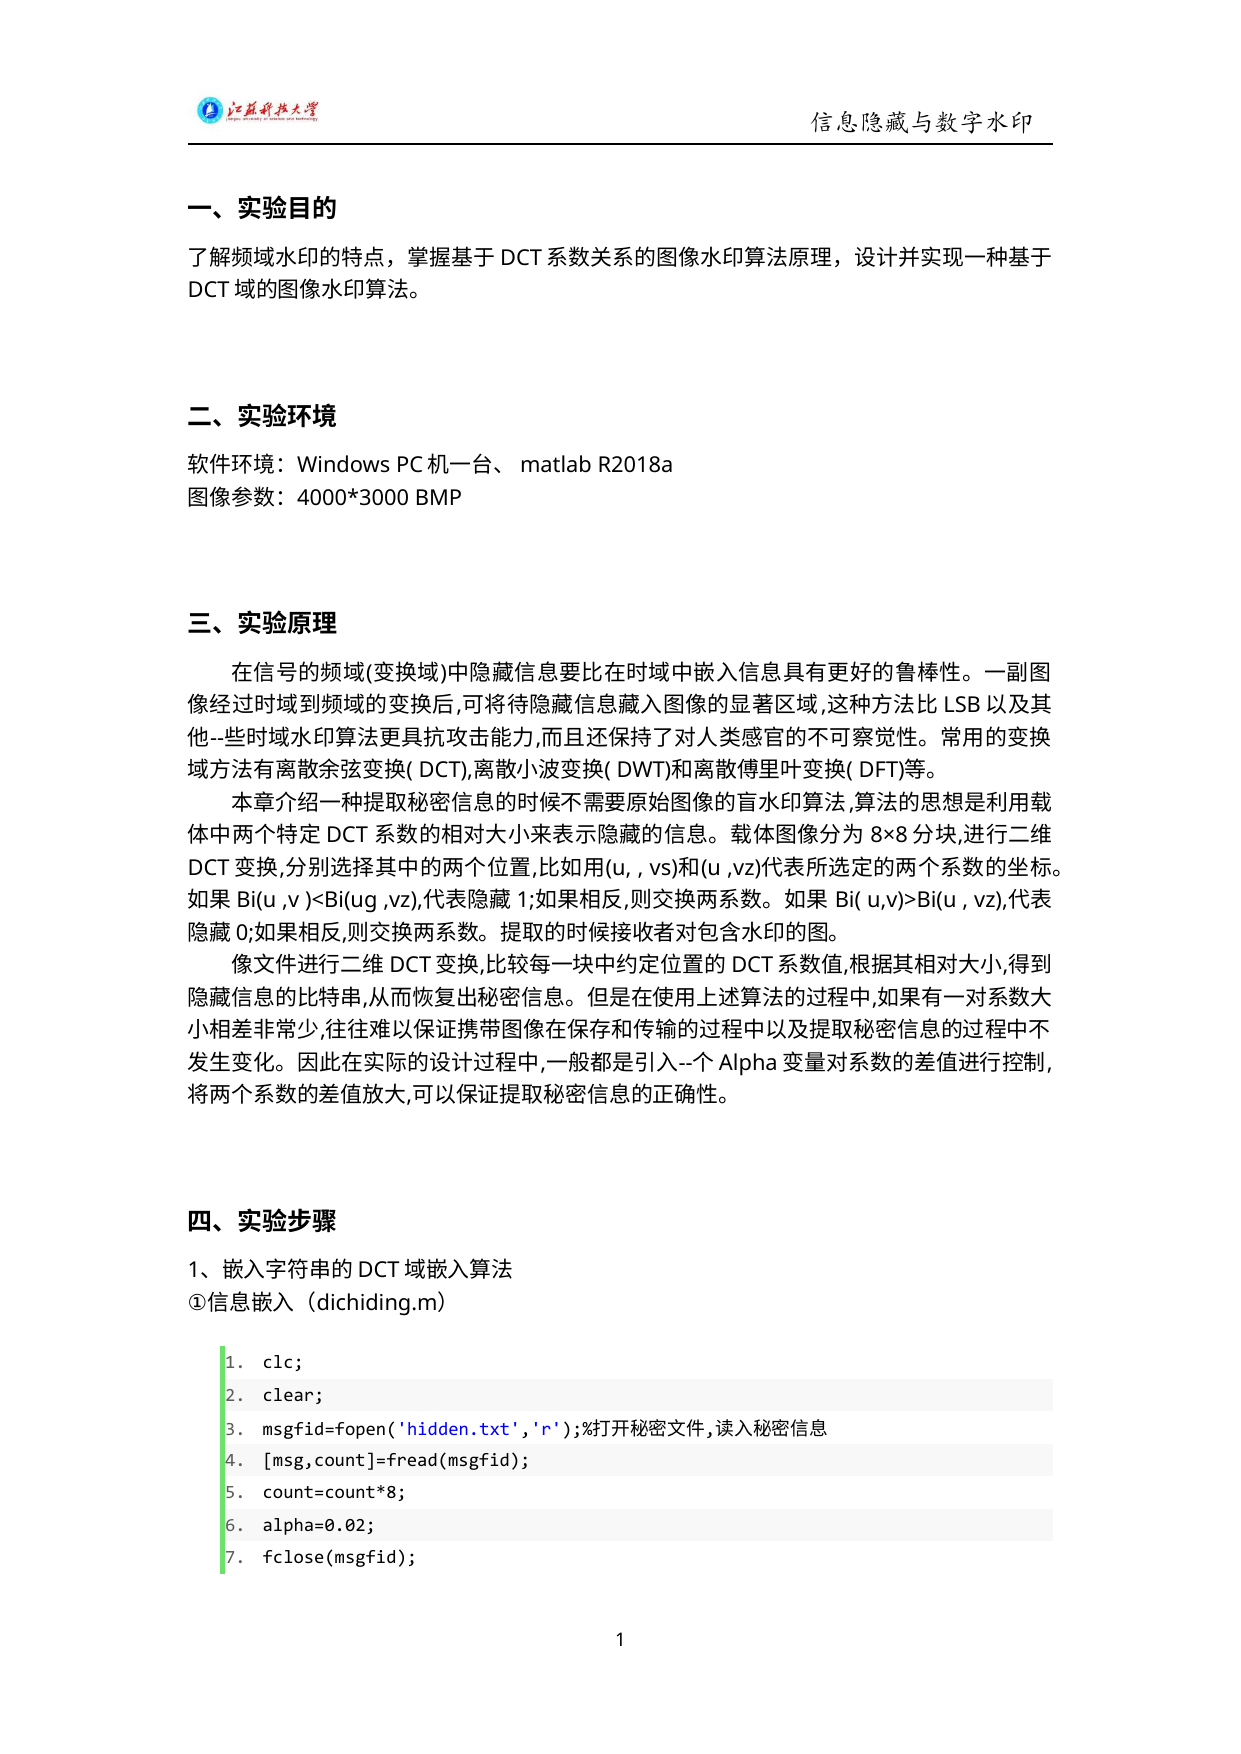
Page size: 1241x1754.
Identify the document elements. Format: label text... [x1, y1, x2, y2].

list alpha=0.02; [225, 1509, 1053, 1541]
text 在信号的频域(变换域)中隐藏信息要比在时域中嵌入信息具有更好的鲁棒性。一副图像经过时域到频域的变换后,可将待隐藏信息藏入图像的显著区域,这种方法比LSB以及其他--些时域水印算法更具抗攻击能力,而且还保持了对人类感官的不可察觉性。常用的变换域方法有离散余弦变换( DCT),离散小波变换( DWT)和离散傅里叶变换( DFT)等。 [187, 654, 1053, 784]
subtitle 实验环境 [187, 382, 1053, 447]
text 本章介绍一种提取秘密信息的时候不需要原始图像的盲水印算法,算法的思想是利用载体中两个特定DCT 系数的相对大小来表示隐藏的信息。载体图像分为8×8分块,进行二维 DCT变换,分别选择其中的两个位置,比如用(u, , vs)和(u ,vz)代表所选定的两个系数的坐标。如果Bi(u ,v )<Bi(ug ,vz),代表隐藏1;如果相反,则交换两系数。如果 Bi( u,v)>Bi(u , vz),代表隐藏0;如果相反,则交换两系数。提取的时候接收者对包含水印的图。 [187, 784, 1053, 947]
subtitle 实验步骤 [187, 1187, 1053, 1252]
list clear; [225, 1379, 1053, 1411]
text 了解频域水印的特点，掌握基于DCT系数关系的图像水印算法原理，设计并实现一种基于DCT域的图像水印算法。 [187, 239, 1053, 304]
list msgfid=fopen('hidden.txt','r');%打开秘密文件,读入秘密信息 [225, 1411, 1053, 1444]
text 图像参数：4000*3000 BMP [187, 479, 1053, 512]
text ①信息嵌入（dichiding.m） [187, 1284, 1053, 1317]
text 像文件进行二维DCT变换,比较每一块中约定位置的DCT系数值,根据其相对大小,得到隐藏信息的比特串,从而恢复出秘密信息。但是在使用上述算法的过程中,如果有一对系数大小相差非常少,往往难以保证携带图像在保存和传输的过程中以及提取秘密信息的过程中不发生变化。因此在实际的设计过程中,一般都是引入--个Alpha变量对系数的差值进行控制,将两个系数的差值放大,可以保证提取秘密信息的正确性。 [187, 947, 1053, 1109]
text 1、嵌入字符串的DCT域嵌入算法 [187, 1252, 1053, 1284]
list fclose(msgfid); [225, 1541, 1053, 1574]
list [msg,count]=fread(msgfid); [225, 1444, 1053, 1476]
text 软件环境：Windows PC机一台、 matlab R2018a [187, 447, 1053, 479]
subtitle 实验目的 [187, 174, 1053, 239]
list count=count*8; [225, 1476, 1053, 1509]
picture [187, 88, 328, 132]
subtitle 实验原理 [187, 589, 1053, 654]
list clc; [225, 1346, 1053, 1379]
